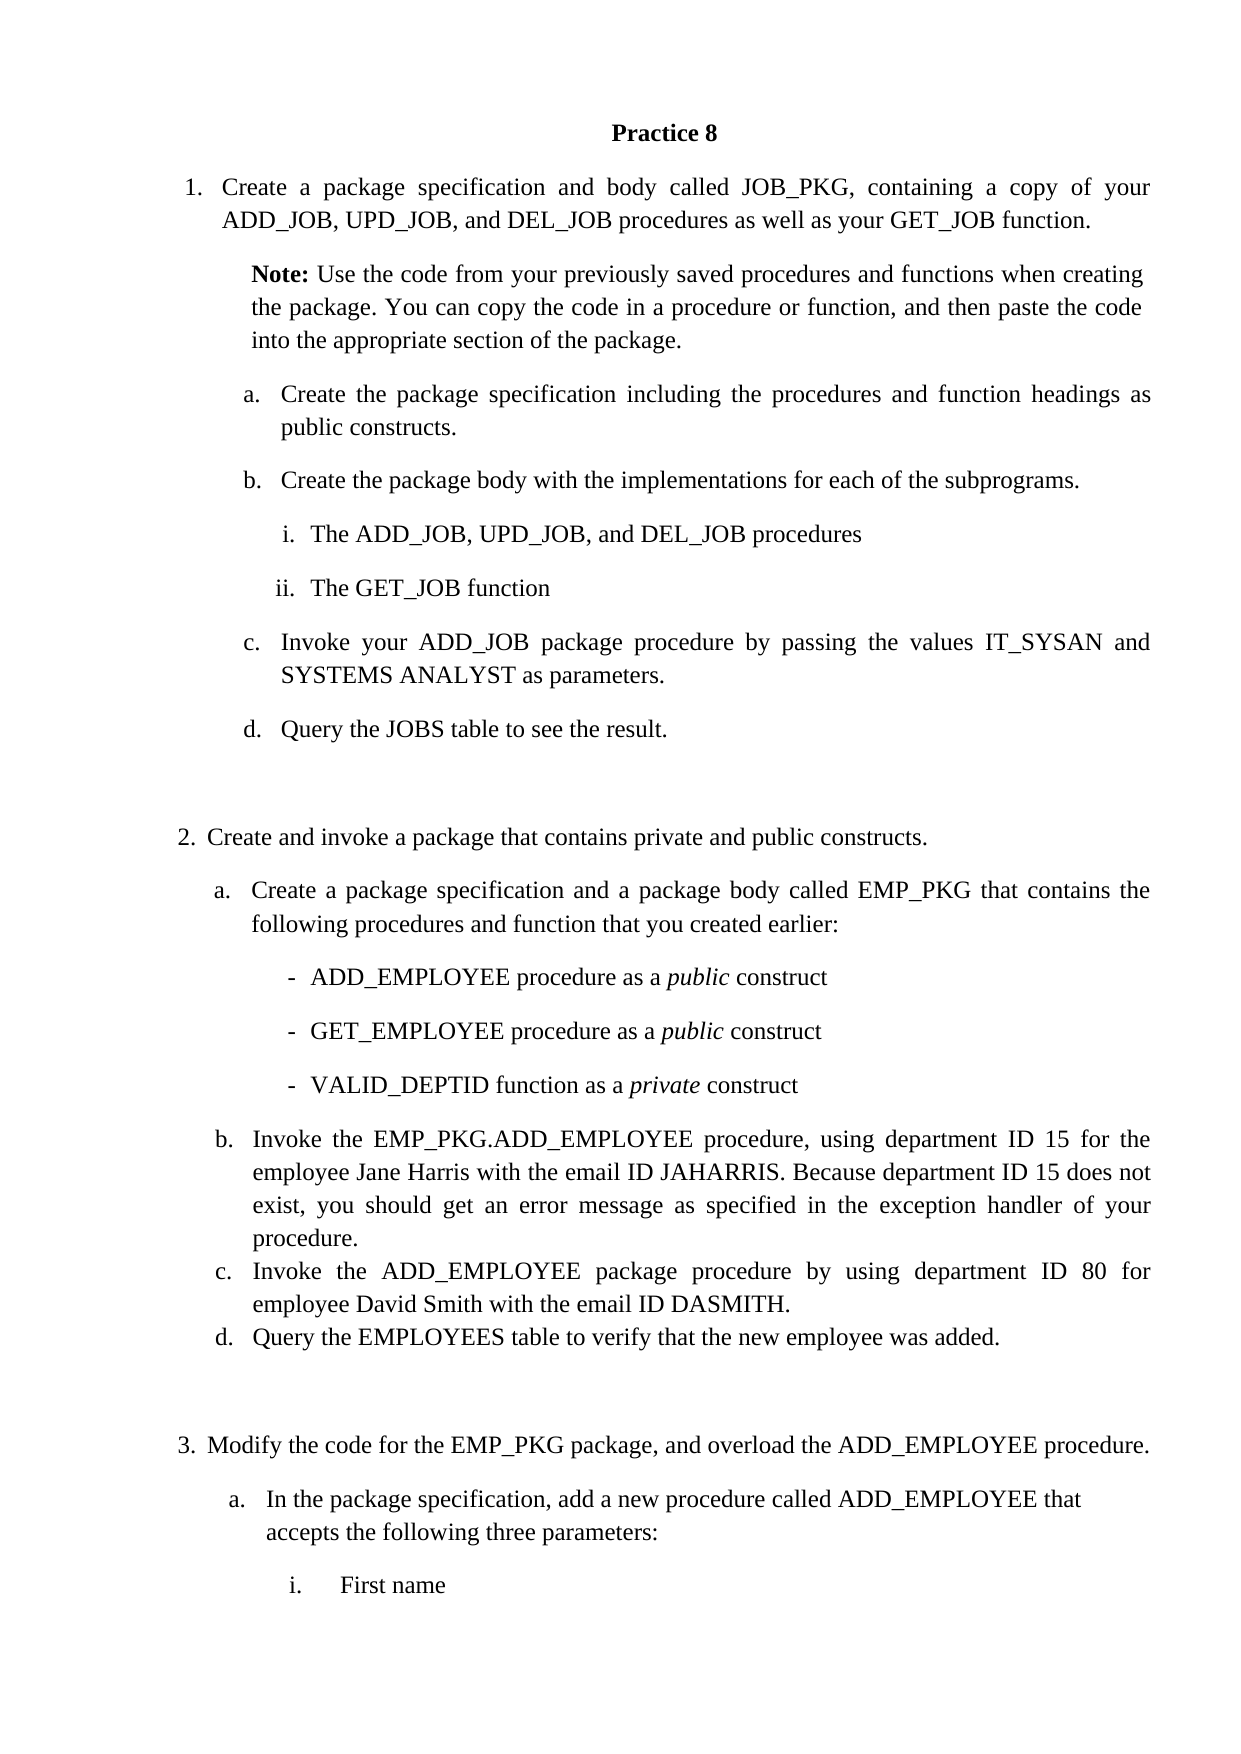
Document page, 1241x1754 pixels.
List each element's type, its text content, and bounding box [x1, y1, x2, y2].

list In the package specification, add a new procedure called ADD_EMPLOYEE that accepts the following three parameters: [228, 1484, 1152, 1546]
list Create a package specification and a package body called EMP_PKG that contains the following procedures and function that you created earlier: [213, 876, 1152, 937]
list Invoke the ADD_EMPLOYEE package procedure by using department ID 80 for employee David Smith with the email ID DASMITH. [215, 1256, 1152, 1318]
list GET_EMPLOYEE procedure as a public construct [287, 1016, 1152, 1045]
list Invoke your ADD_JOB package procedure by passing the values IT_SYSAN and SYSTEMS ANALYST as parameters. [243, 627, 1152, 689]
list VALID_DEPTID function as a private construct [287, 1070, 1152, 1099]
text Practice 8 [177, 118, 1152, 147]
list The ADD_JOB, UPD_JOB, and DEL_JOB procedures [295, 519, 1152, 548]
list ADD_EMPLOYEE procedure as a public construct [287, 962, 1152, 991]
list Create a package specification and body called JOB_PKG, containing a copy of your ADD_JOB, UPD_JOB, and DEL_JOB procedures as well as your GET_JOB function. [184, 172, 1152, 234]
text Note: Use the code from your previously saved procedures and functions when creating the package. You can copy the code in a procedure or function, and then paste the code into the appropriate section of the package. [177, 259, 1152, 354]
list Create the package body with the implementations for each of the subprograms. [243, 466, 1152, 494]
text 2. Create and invoke a package that contains private and public constructs. [177, 822, 1152, 851]
list The GET_JOB function [295, 573, 1152, 602]
text 3. Modify the code for the EMP_PKG package, and overload the ADD_EMPLOYEE procedure. [177, 1430, 1152, 1459]
list First name [302, 1571, 1152, 1599]
list Query the JOBS table to see the result. [243, 714, 1152, 743]
list Invoke the EMP_PKG.ADD_EMPLOYEE procedure, using department ID 15 for the employee Jane Harris with the email ID JAHARRIS. Because department ID 15 does not exist, you should get an error message as specified in the exception handler of your procedure. [215, 1124, 1152, 1252]
list Create the package specification including the procedures and function headings as public constructs. [243, 379, 1152, 441]
list Query the EMPLOYEES table to verify that the new employee was added. [215, 1322, 1152, 1351]
